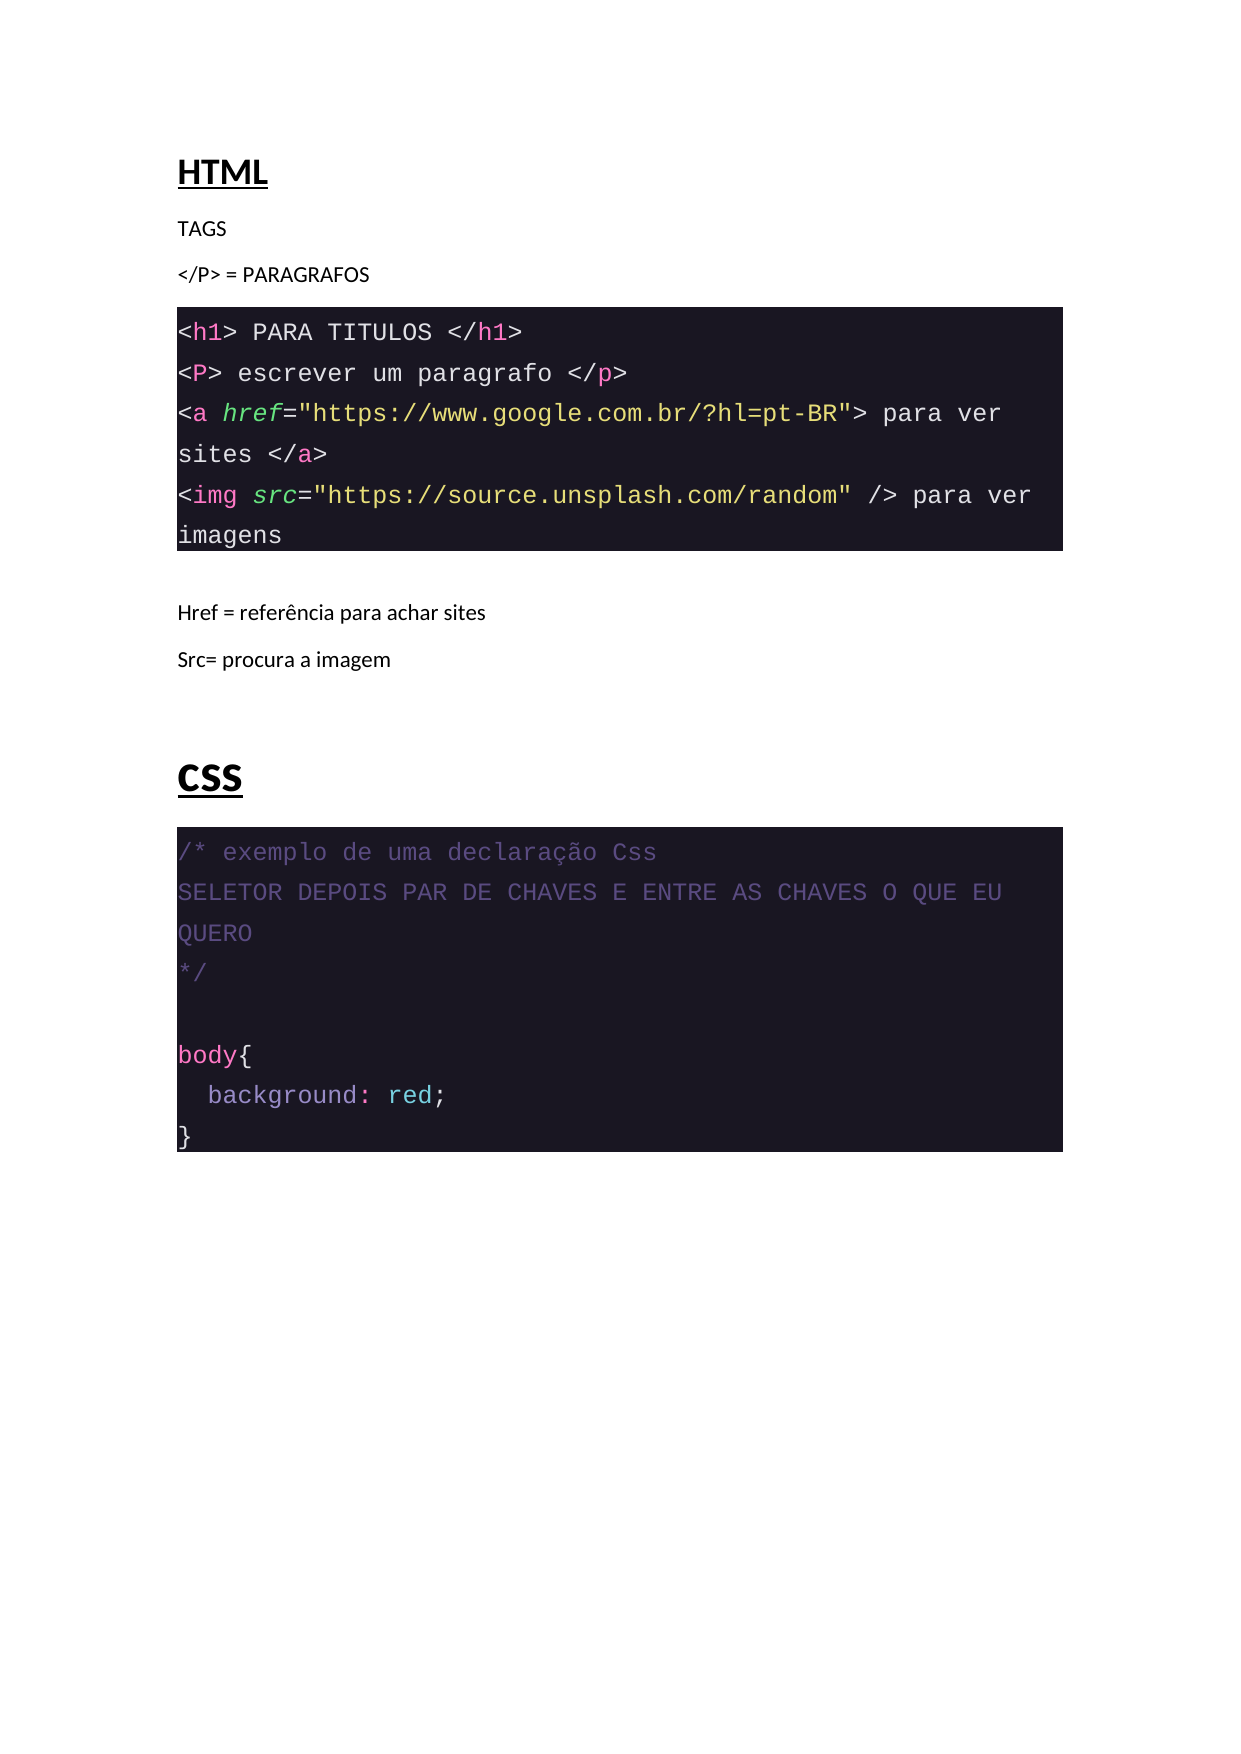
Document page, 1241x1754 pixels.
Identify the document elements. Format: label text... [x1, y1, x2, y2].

text */ [177, 949, 1063, 989]
text Src= procura a imagem [177, 645, 1063, 673]
text <img src="https://source.unsplash.com/random" /> para ver imagens [177, 470, 1063, 551]
text body{ [177, 1030, 1063, 1071]
text <a href="https://www.google.com.br/?hl=pt-BR"> para ver sites </a> [177, 389, 1063, 470]
text Href = referência para achar sites [177, 598, 1063, 626]
text background: red; [177, 1071, 1063, 1111]
text } [177, 1111, 1063, 1152]
text HTML [177, 148, 1063, 193]
text css [177, 739, 1063, 805]
text <h1> PARA TITULOS </h1> [177, 307, 1063, 348]
text </P> = PARAGRAFOS [177, 261, 1063, 289]
text TAGS [177, 214, 1063, 242]
text <P> escrever um paragrafo </p> [177, 348, 1063, 389]
text SELETOR DEPOIS PAR DE CHAVES E ENTRE AS CHAVES O QUE EU QUERO [177, 867, 1063, 949]
text /* exemplo de uma declaração Css [177, 827, 1063, 867]
